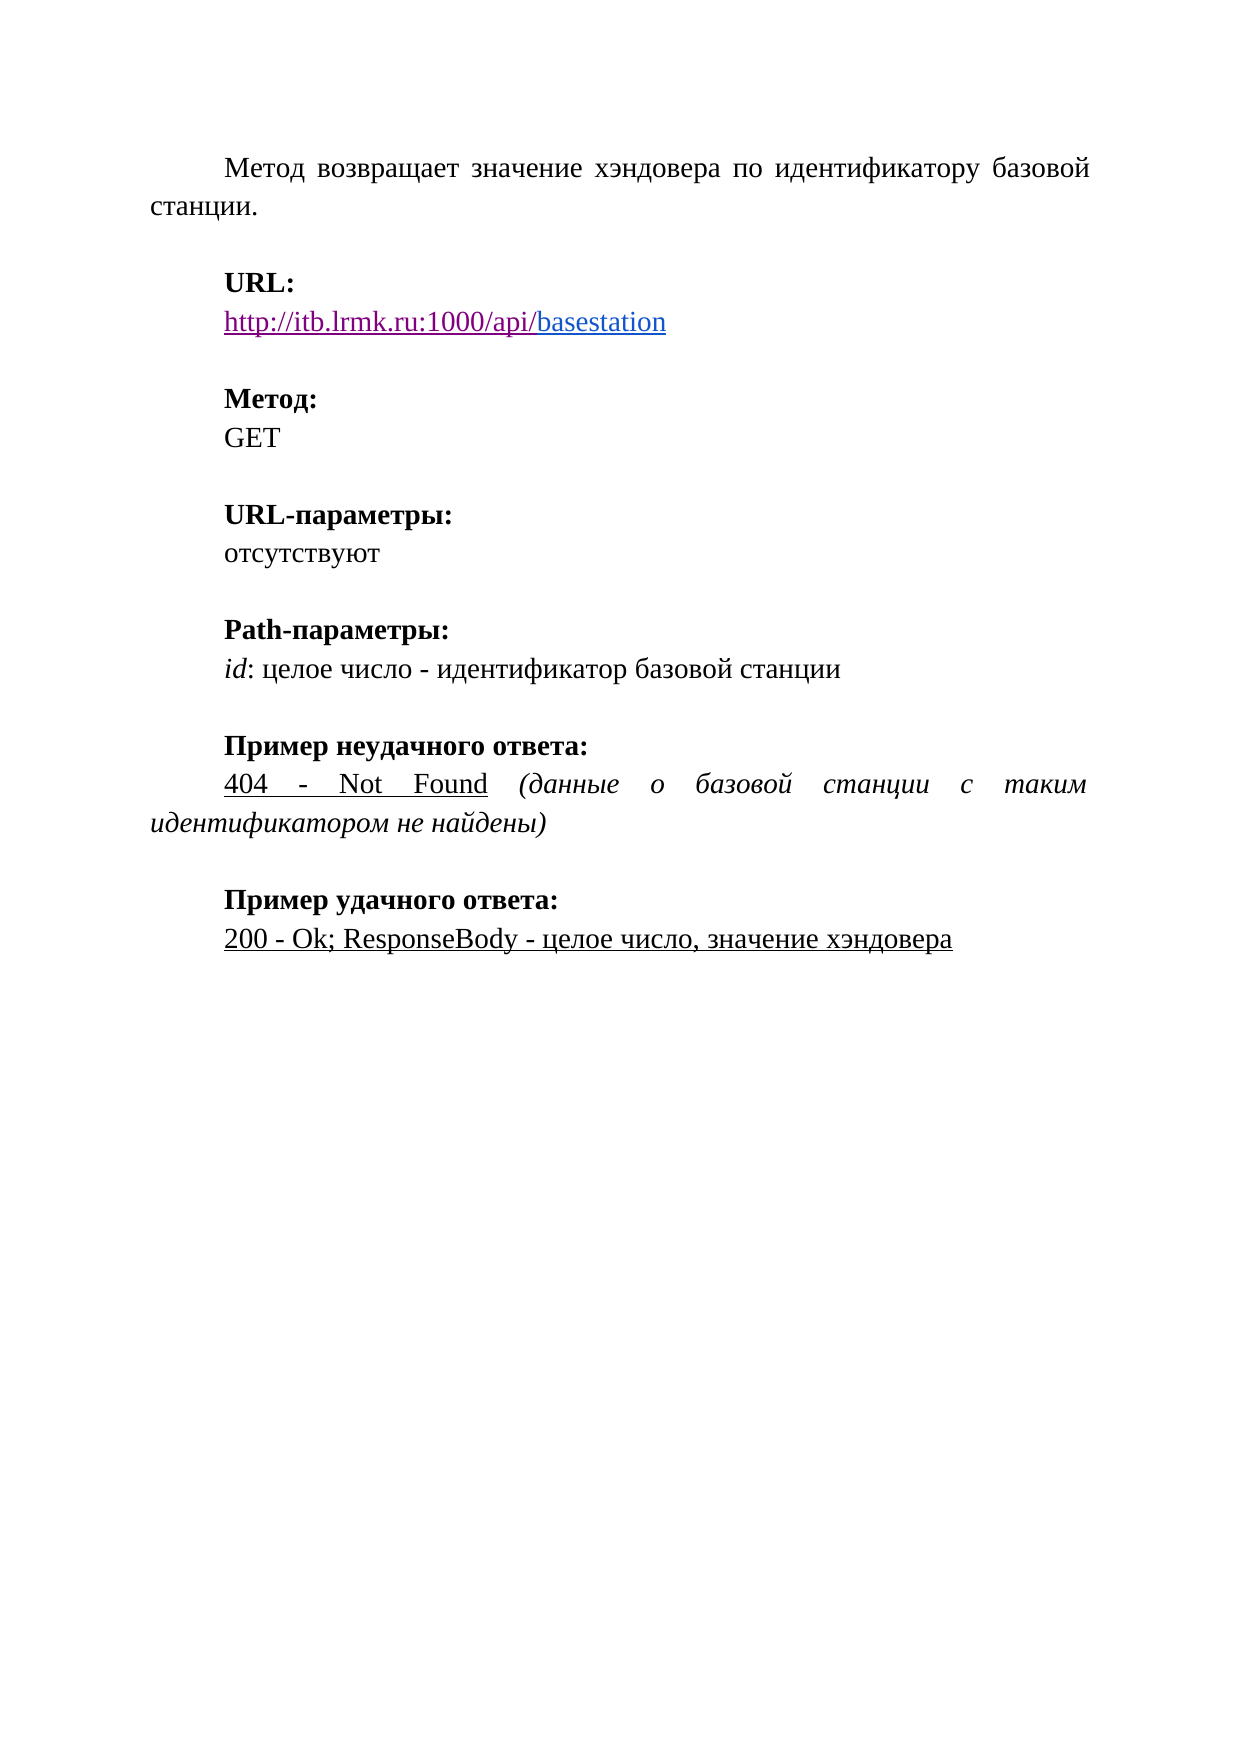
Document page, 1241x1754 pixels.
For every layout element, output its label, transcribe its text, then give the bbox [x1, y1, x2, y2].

text Пример неудачного ответа: [150, 728, 1090, 762]
text 404 - Not Found (данные о базовой станции с таким идентификатором не найдены) [150, 767, 1090, 839]
text GET [150, 420, 1090, 453]
text Path-параметры: [150, 612, 1090, 646]
text URL-параметры: [150, 497, 1090, 530]
text http://itb.lrmk.ru:1000/api/basestation [150, 304, 1090, 338]
text 200 - Ok; ResponseBody - целое число, значение хэндовера [150, 921, 1090, 954]
text URL: [150, 266, 1090, 299]
text id: целое число - идентификатор базовой станции [150, 651, 1090, 684]
text Метод: [150, 381, 1090, 415]
text отсутствуют [150, 535, 1090, 569]
text Пример удачного ответа: [150, 882, 1090, 916]
text Метод возвращает значение хэндовера по идентификатору базовой станции. [150, 150, 1090, 222]
